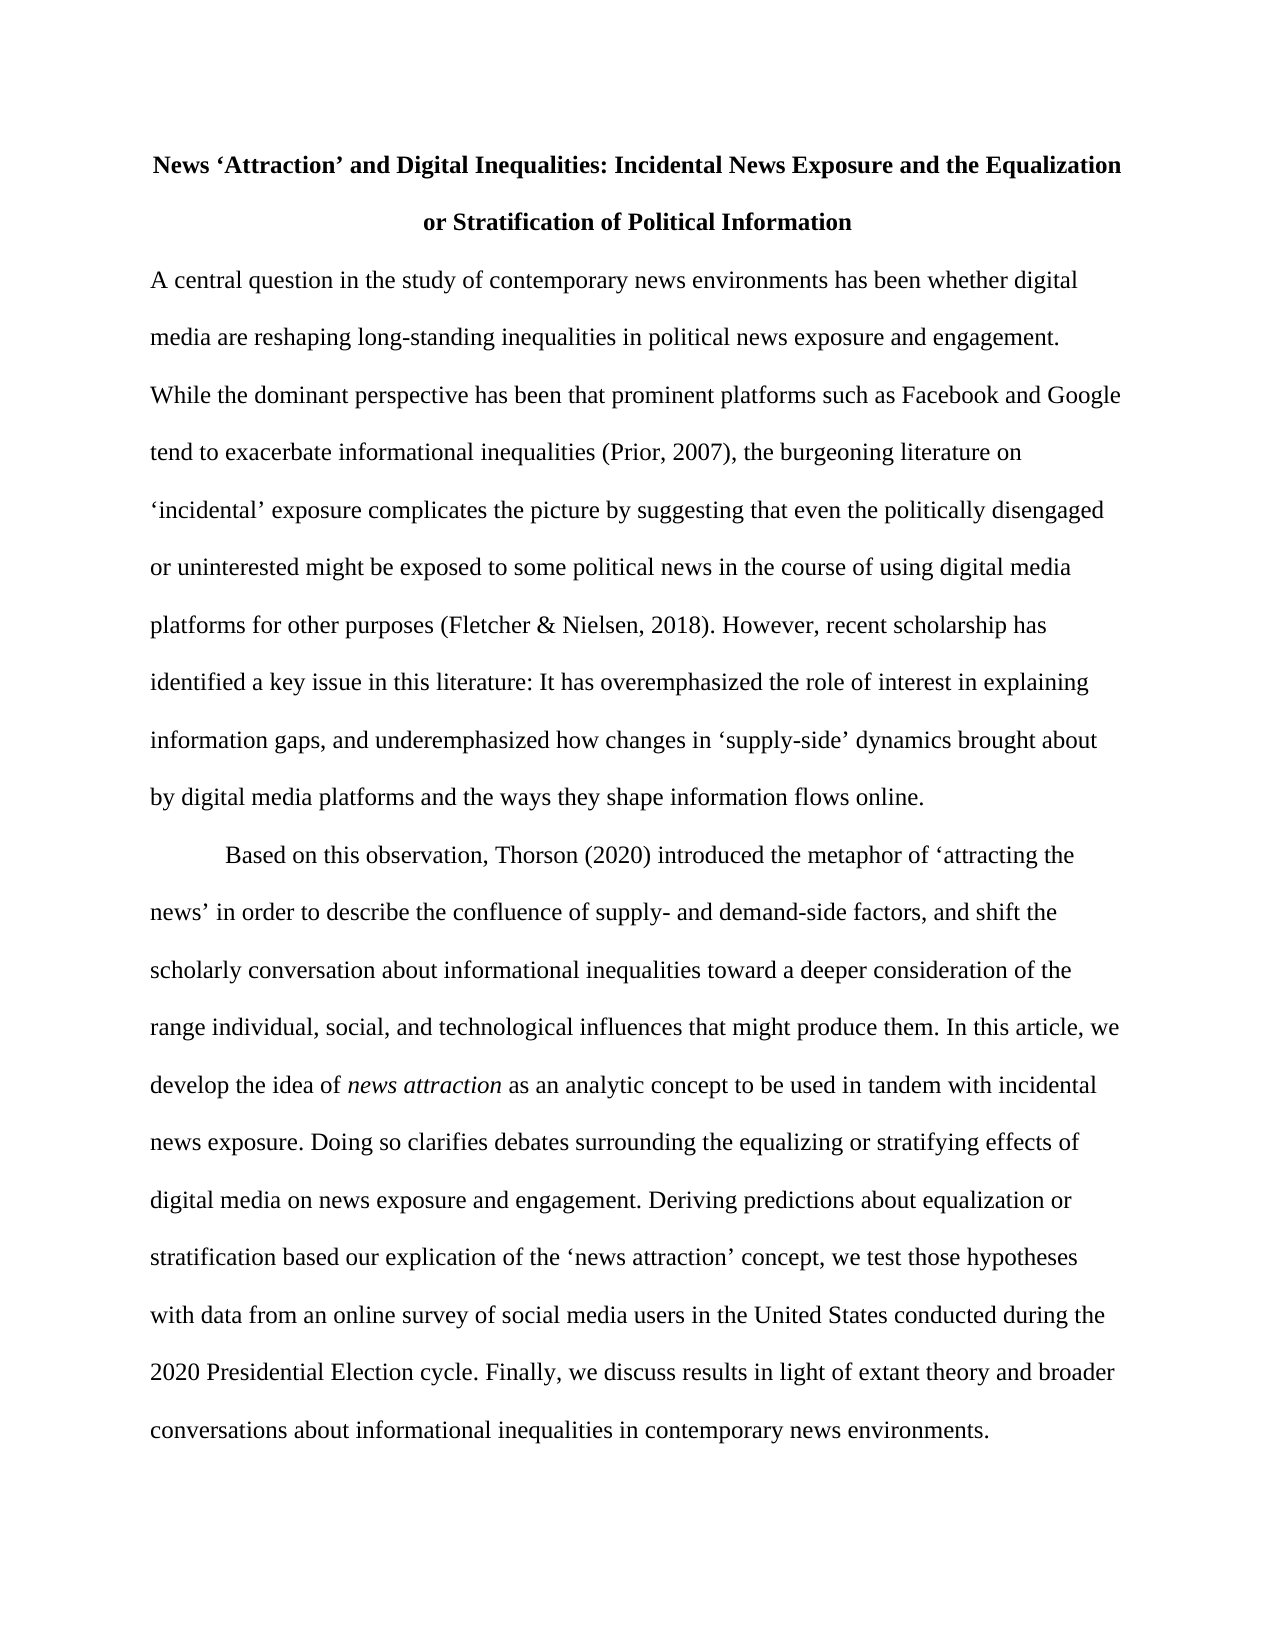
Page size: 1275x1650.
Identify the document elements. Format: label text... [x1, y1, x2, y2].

text A central question in the study of contemporary news environments has been whether digital media are reshaping long-standing inequalities in political news exposure and engagement. While the dominant perspective has been that prominent platforms such as Facebook and Google tend to exacerbate informational inequalities (Prior, 2007), the burgeoning literature on ‘incidental’ exposure complicates the picture by suggesting that even the politically disengaged or uninterested might be exposed to some political news in the course of using digital media platforms for other purposes (Fletcher & Nielsen, 2018). However, recent scholarship has identified a key issue in this literature: It has overemphasized the role of interest in explaining information gaps, and underemphasized how changes in ‘supply-side’ dynamics brought about by digital media platforms and the ways they shape information flows online. [150, 265, 1125, 811]
text News ‘Attraction’ and Digital Inequalities: Incidental News Exposure and the Equalization or Stratification of Political Information [150, 150, 1125, 236]
text Based on this observation, Thorson (2020) introduced the metaphor of ‘attracting the news’ in order to describe the confluence of supply- and demand-side factors, and shift the scholarly conversation about informational inequalities toward a deeper consideration of the range individual, social, and technological influences that might produce them. In this article, we develop the idea of news attraction as an analytic concept to be used in tandem with incidental news exposure. Doing so clarifies debates surrounding the equalizing or stratifying effects of digital media on news exposure and engagement. Deriving predictions about equalization or stratification based our explication of the ‘news attraction’ concept, we test those hypotheses with data from an online survey of social media users in the United States conducted during the 2020 Presidential Election cycle. Finally, we discuss results in light of extant theory and broader conversations about informational inequalities in contemporary news environments. [150, 840, 1125, 1444]
